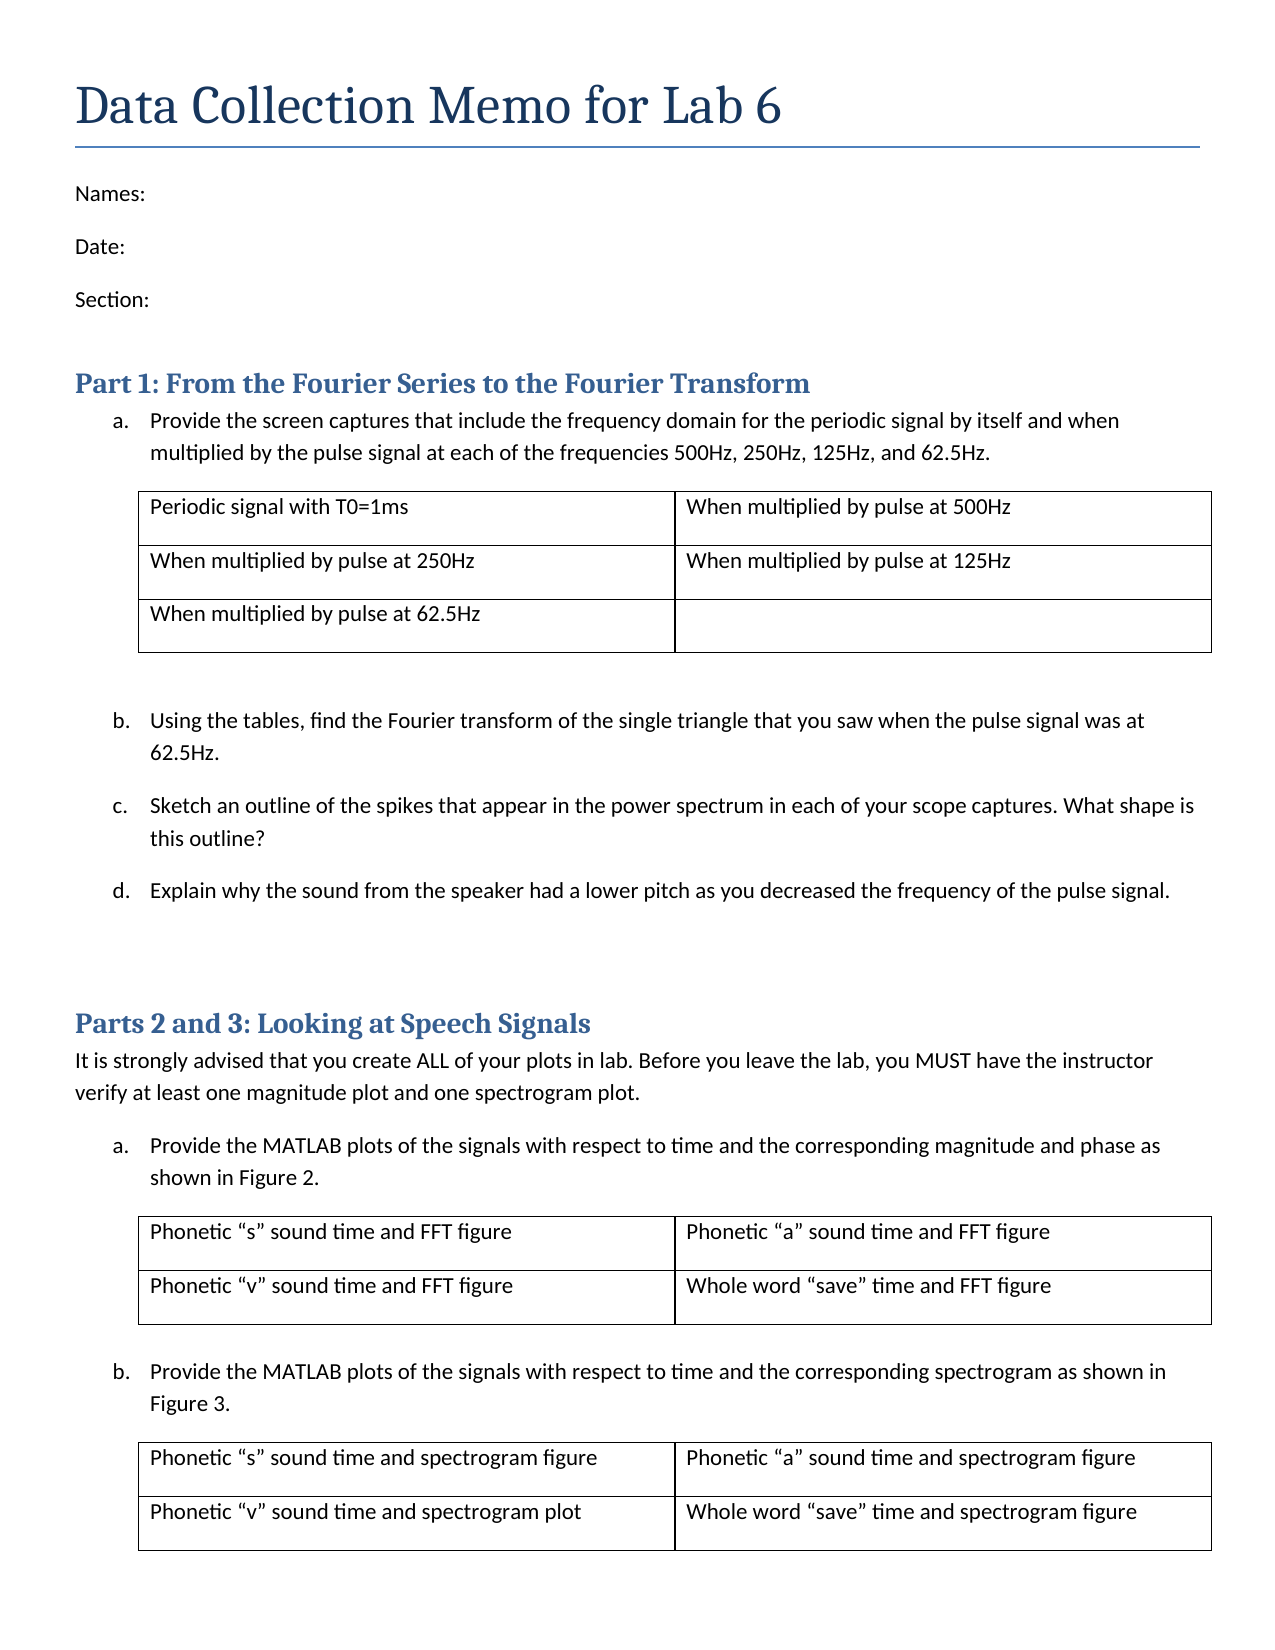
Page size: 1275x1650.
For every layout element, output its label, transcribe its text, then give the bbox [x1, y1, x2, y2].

table_cell When multiplied by pulse at 125Hz [676, 546, 1211, 598]
text Names: [75, 179, 1200, 207]
text Date: [75, 232, 1200, 260]
table_header Periodic signal with T0=1ms [139, 492, 674, 545]
table_header Phonetic “s” sound time and FFT figure [139, 1217, 674, 1270]
list Sketch an outline of the spikes that appear in the power spectrum in each of your scope captures. What shape is this outline? [112, 791, 1200, 852]
table_cell Phonetic “v” sound time and FFT figure [139, 1271, 674, 1324]
list Using the tables, find the Fourier transform of the single triangle that you saw when the pulse signal was at 62.5Hz. [112, 706, 1200, 766]
table_cell Phonetic “v” sound time and spectrogram plot [139, 1497, 674, 1549]
table_cell Whole word “save” time and FFT figure [676, 1271, 1211, 1324]
title Data Collection Memo for Lab 6 [75, 75, 1200, 146]
list Provide the MATLAB plots of the signals with respect to time and the corresponding magnitude and phase as shown in Figure 2. [112, 1131, 1200, 1191]
table_header Phonetic “a” sound time and FFT figure [676, 1217, 1211, 1270]
list Provide the MATLAB plots of the signals with respect to time and the corresponding spectrogram as shown in Figure 3. [112, 1357, 1200, 1417]
table_header When multiplied by pulse at 500Hz [676, 492, 1211, 545]
table_cell [676, 600, 1211, 652]
table_cell When multiplied by pulse at 62.5Hz [139, 600, 674, 652]
text Section: [75, 285, 1200, 313]
subtitle Part 1: From the Fourier Series to the Fourier Transform [75, 367, 1200, 401]
table_header Phonetic “a” sound time and spectrogram figure [676, 1443, 1211, 1496]
text It is strongly advised that you create ALL of your plots in lab. Before you leave the lab, you MUST have the instructor verify at least one magnitude plot and one spectrogram plot. [75, 1046, 1200, 1106]
list Explain why the sound from the speaker had a lower pitch as you decreased the frequency of the pulse signal. [112, 877, 1200, 905]
table_cell Whole word “save” time and spectrogram figure [676, 1497, 1211, 1549]
subtitle Parts 2 and 3: Looking at Speech Signals [75, 1007, 1200, 1041]
table_header Phonetic “s” sound time and spectrogram figure [139, 1443, 674, 1496]
list Provide the screen captures that include the frequency domain for the periodic signal by itself and when multiplied by the pulse signal at each of the frequencies 500Hz, 250Hz, 125Hz, and 62.5Hz. [112, 406, 1200, 466]
table_cell When multiplied by pulse at 250Hz [139, 546, 674, 598]
